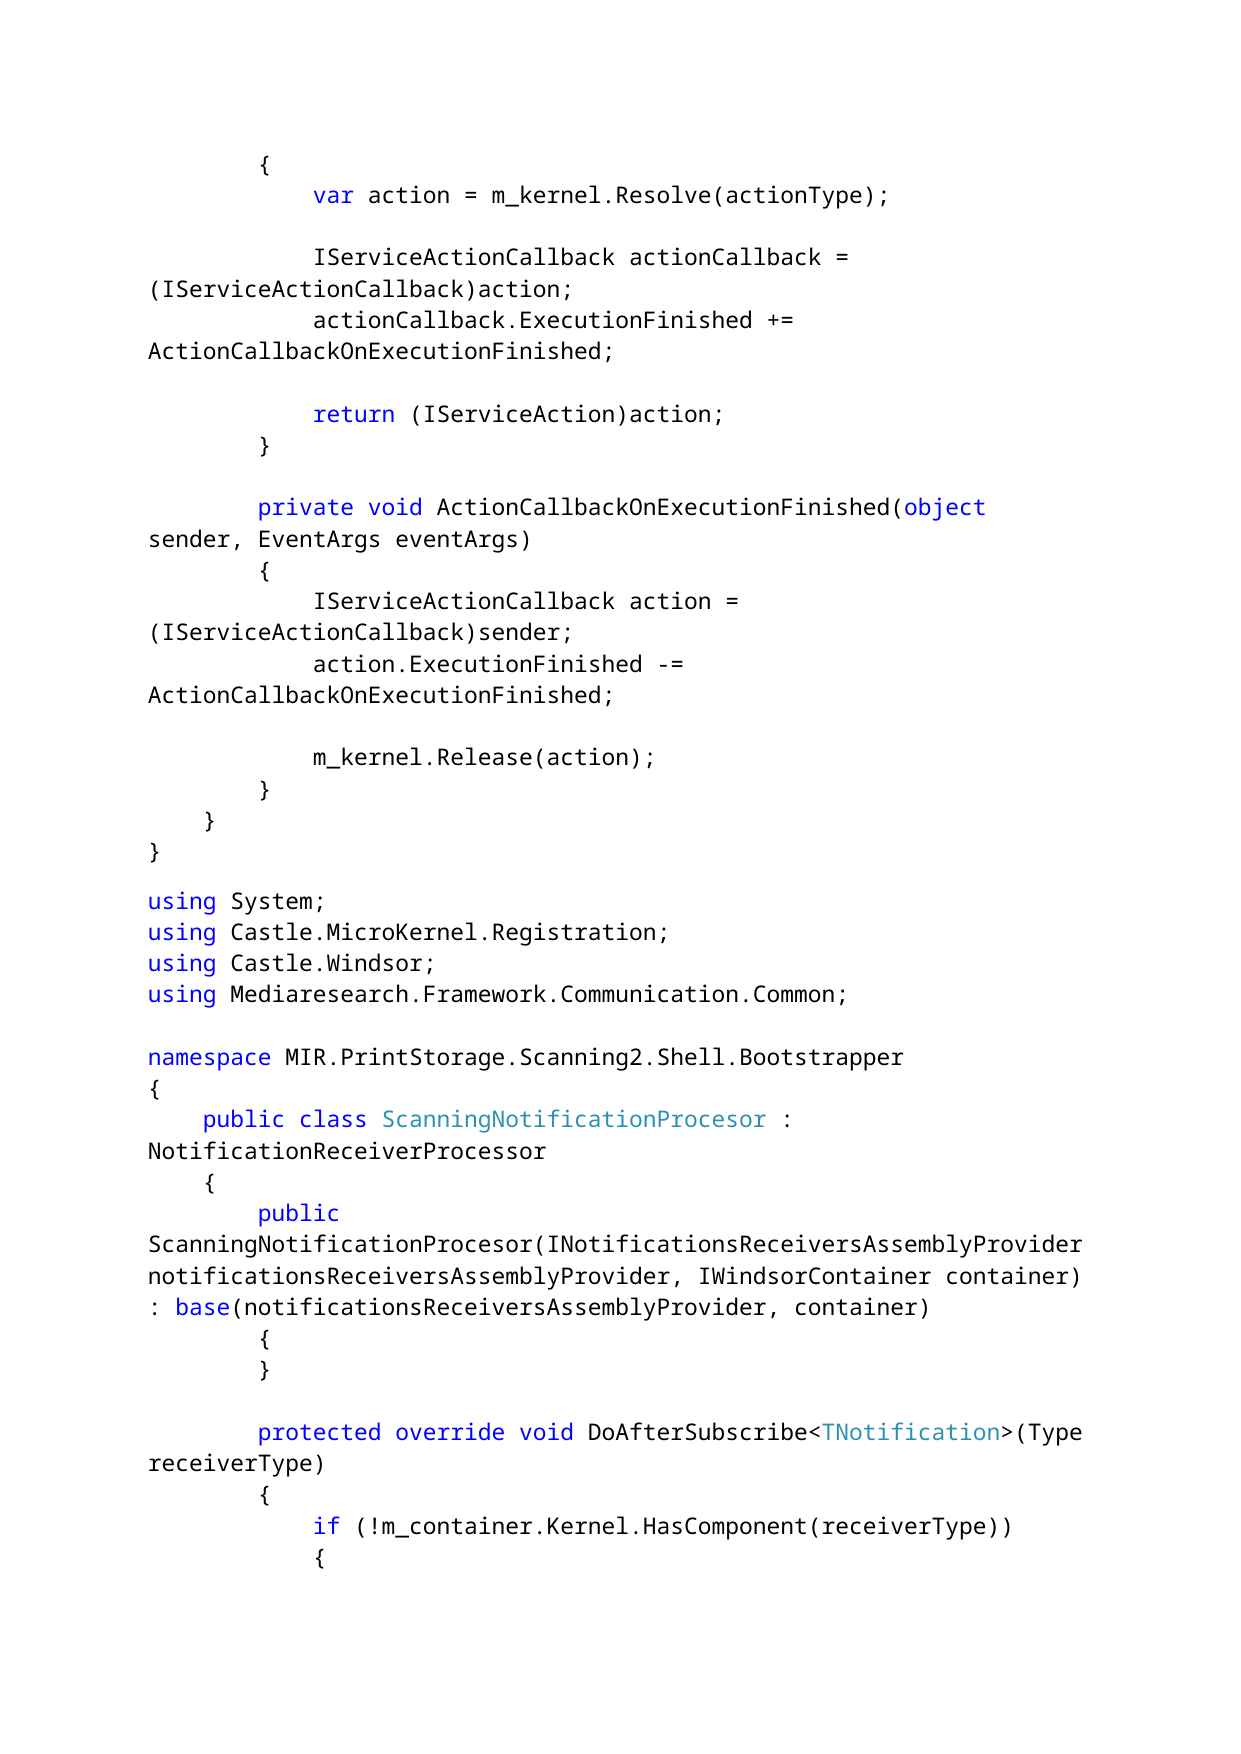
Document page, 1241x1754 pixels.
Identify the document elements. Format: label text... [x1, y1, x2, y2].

text using System; [148, 884, 1093, 916]
text action.ExecutionFinished -= ActionCallbackOnExecutionFinished; [148, 648, 1093, 710]
text } [148, 429, 1093, 460]
text private void ActionCallbackOnExecutionFinished(object sender, EventArgs eventArgs) [148, 491, 1093, 554]
text var action = m_kernel.Resolve(actionType); [148, 179, 1093, 210]
text public ScanningNotificationProcesor(INotificationsReceiversAssemblyProvider notificationsReceiversAssemblyProvider, IWindsorContainer container) : base(notificationsReceiversAssemblyProvider, container) [148, 1197, 1093, 1322]
text } [148, 835, 1093, 866]
text namespace MIR.PrintStorage.Scanning2.Shell.Bootstrapper [148, 1041, 1093, 1072]
text { [148, 148, 1093, 179]
text protected override void DoAfterSubscribe<TNotification>(Type receiverType) [148, 1416, 1093, 1478]
text { [148, 1478, 1093, 1509]
text } [148, 804, 1093, 835]
text { [148, 554, 1093, 585]
text using Mediaresearch.Framework.Communication.Common; [148, 978, 1093, 1009]
text { [148, 1541, 1093, 1572]
text } [148, 773, 1093, 804]
text { [148, 1322, 1093, 1353]
text using Castle.Windsor; [148, 947, 1093, 978]
text m_kernel.Release(action); [148, 741, 1093, 773]
text IServiceActionCallback action = (IServiceActionCallback)sender; [148, 585, 1093, 648]
text using Castle.MicroKernel.Registration; [148, 916, 1093, 947]
text public class ScanningNotificationProcesor : NotificationReceiverProcessor [148, 1103, 1093, 1166]
text IServiceActionCallback actionCallback = (IServiceActionCallback)action; [148, 241, 1093, 304]
text } [148, 1353, 1093, 1384]
text return (IServiceAction)action; [148, 398, 1093, 429]
text { [148, 1072, 1093, 1103]
text if (!m_container.Kernel.HasComponent(receiverType)) [148, 1509, 1093, 1541]
text actionCallback.ExecutionFinished += ActionCallbackOnExecutionFinished; [148, 304, 1093, 366]
text { [148, 1166, 1093, 1197]
